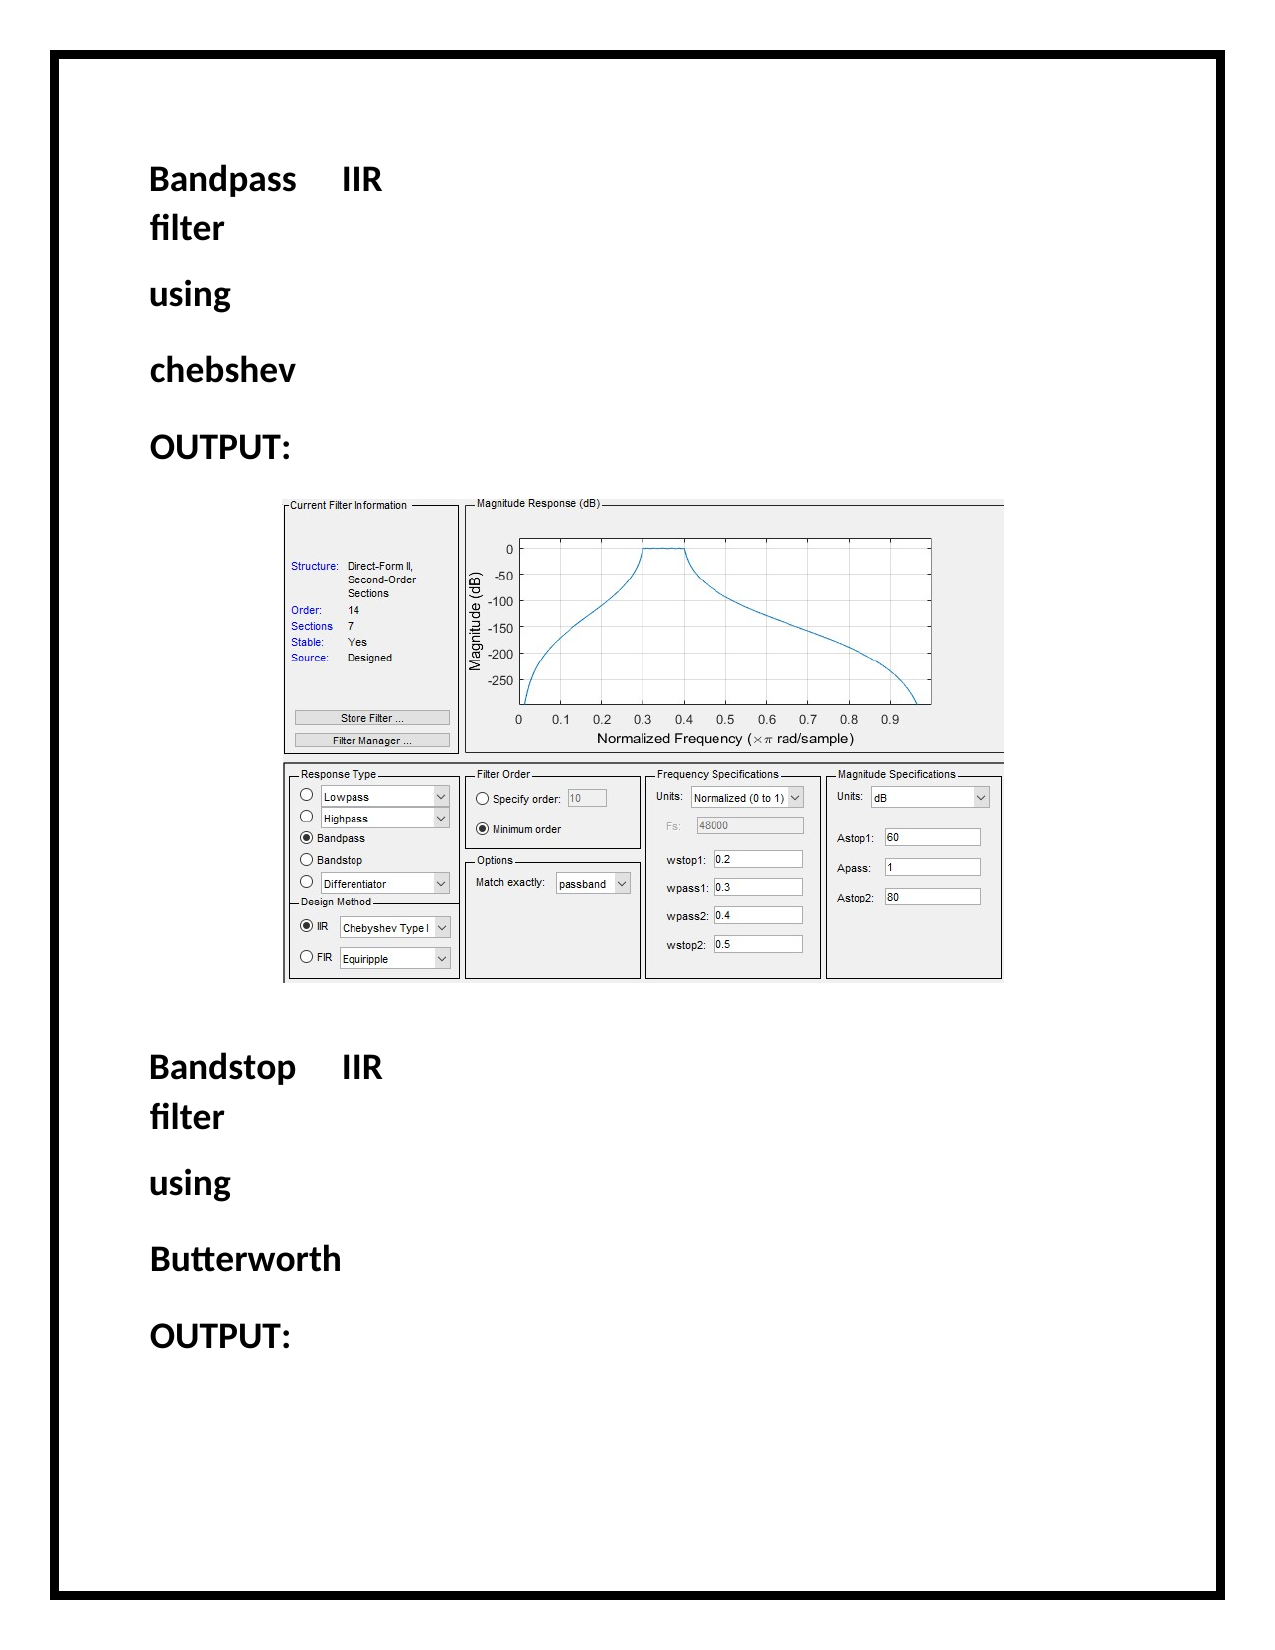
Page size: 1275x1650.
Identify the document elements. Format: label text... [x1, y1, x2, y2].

text using chebshev OUTPUT: [148, 270, 383, 469]
picture [282, 499, 1004, 983]
text Bandpass IIR filter [148, 154, 383, 250]
text Bandstop IIR filter [148, 1043, 383, 1138]
text using Butterworth OUTPUT: [148, 1159, 383, 1357]
